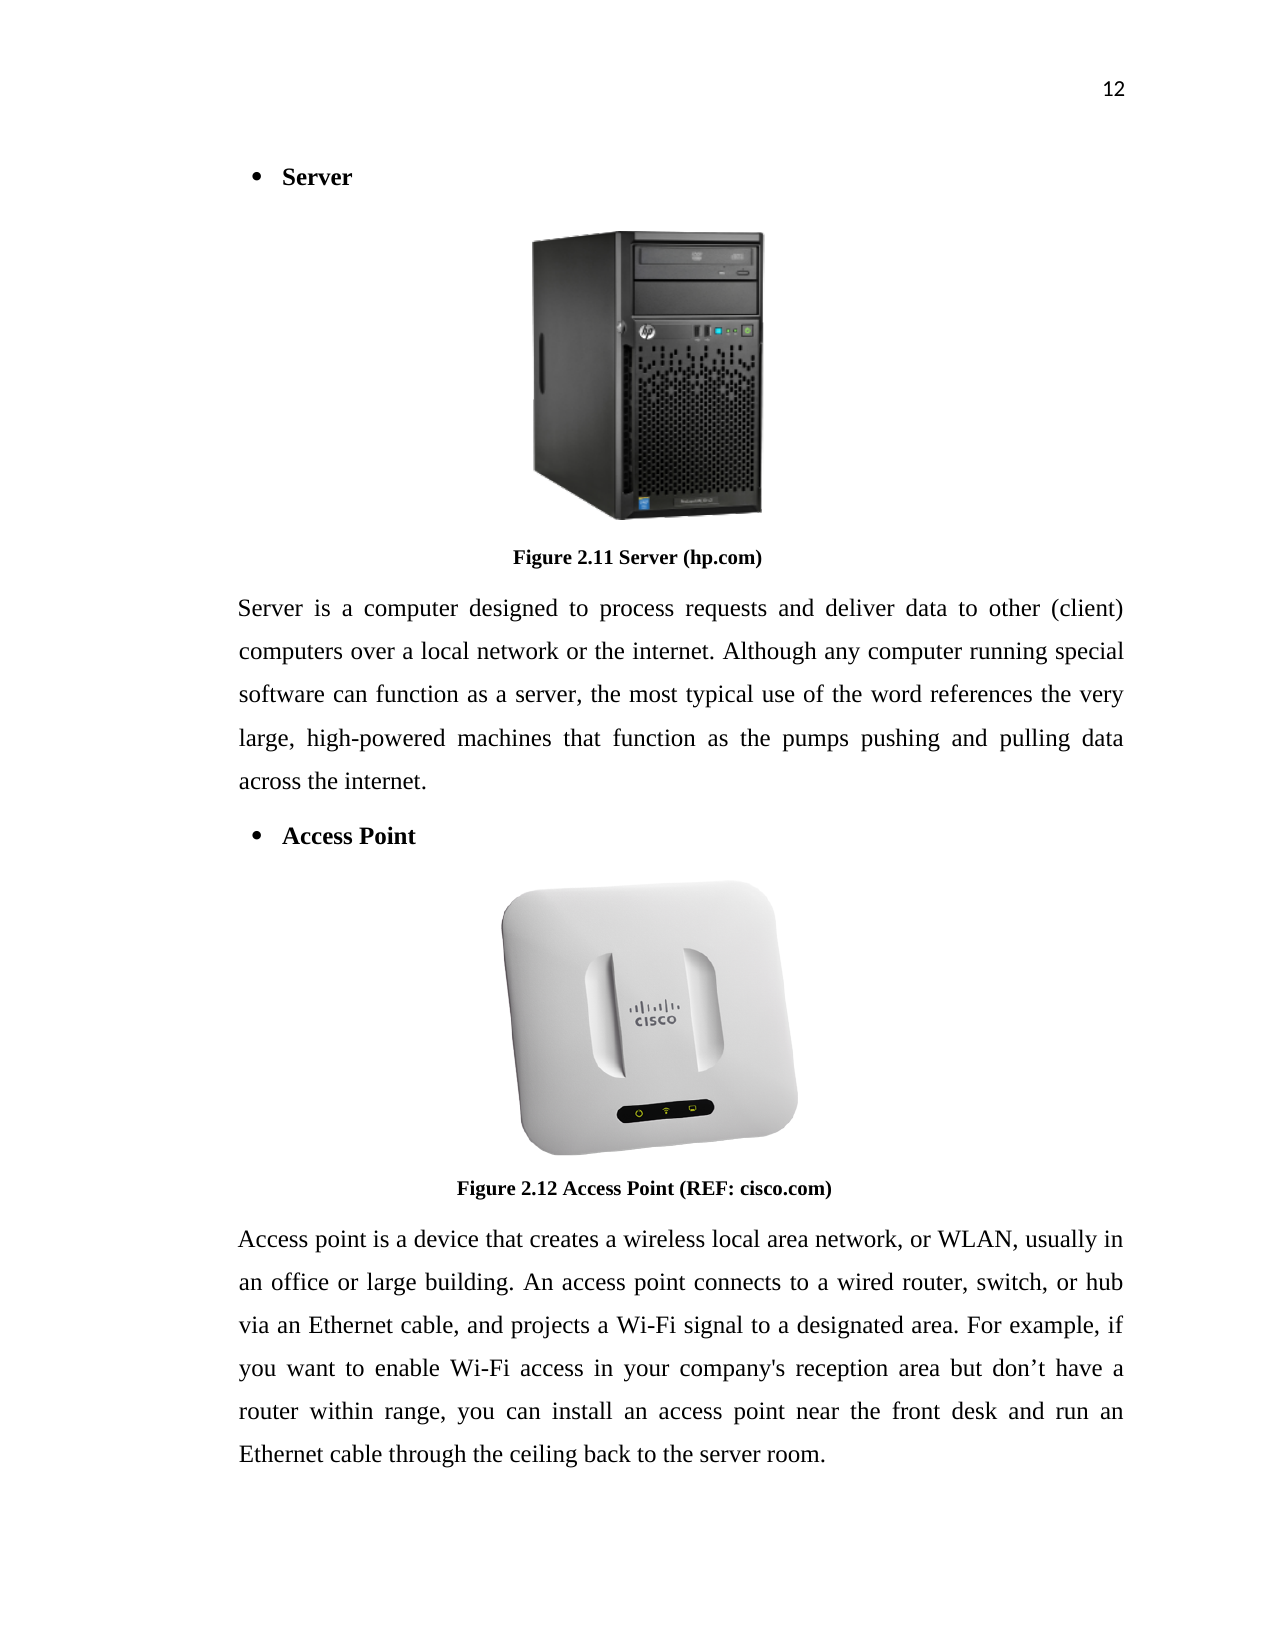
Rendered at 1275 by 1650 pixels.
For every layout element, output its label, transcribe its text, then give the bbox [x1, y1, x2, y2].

picture [430, 231, 867, 520]
list Access Point [252, 821, 1125, 850]
text Figure 2.11 Server (hp.com) [150, 545, 1125, 569]
text Figure 2.12 Access Point (REF: cisco.com) [164, 1175, 1125, 1199]
text Server is a computer designed to process requests and deliver data to other (client) computers over a local network or the internet. Although any computer running special software can function as a server, the most typical use of the word references the very large, high-powered machines that function as the pumps pushing and pulling data across the internet. [237, 593, 1125, 794]
text Access point is a device that creates a wireless local area network, or WLAN, usually in an office or large building. An access point connects to a wired router, switch, or hub via an Ethernet cable, and projects a Wi-Fi signal to a designated area. For example, if you want to enable Wi-Fi access in your company's reception area but don’t have a router within range, you can install an access point near the front desk and run an Ethernet cable through the ceiling back to the server room. [237, 1224, 1125, 1468]
picture [384, 878, 921, 1156]
list Server [252, 162, 1125, 191]
